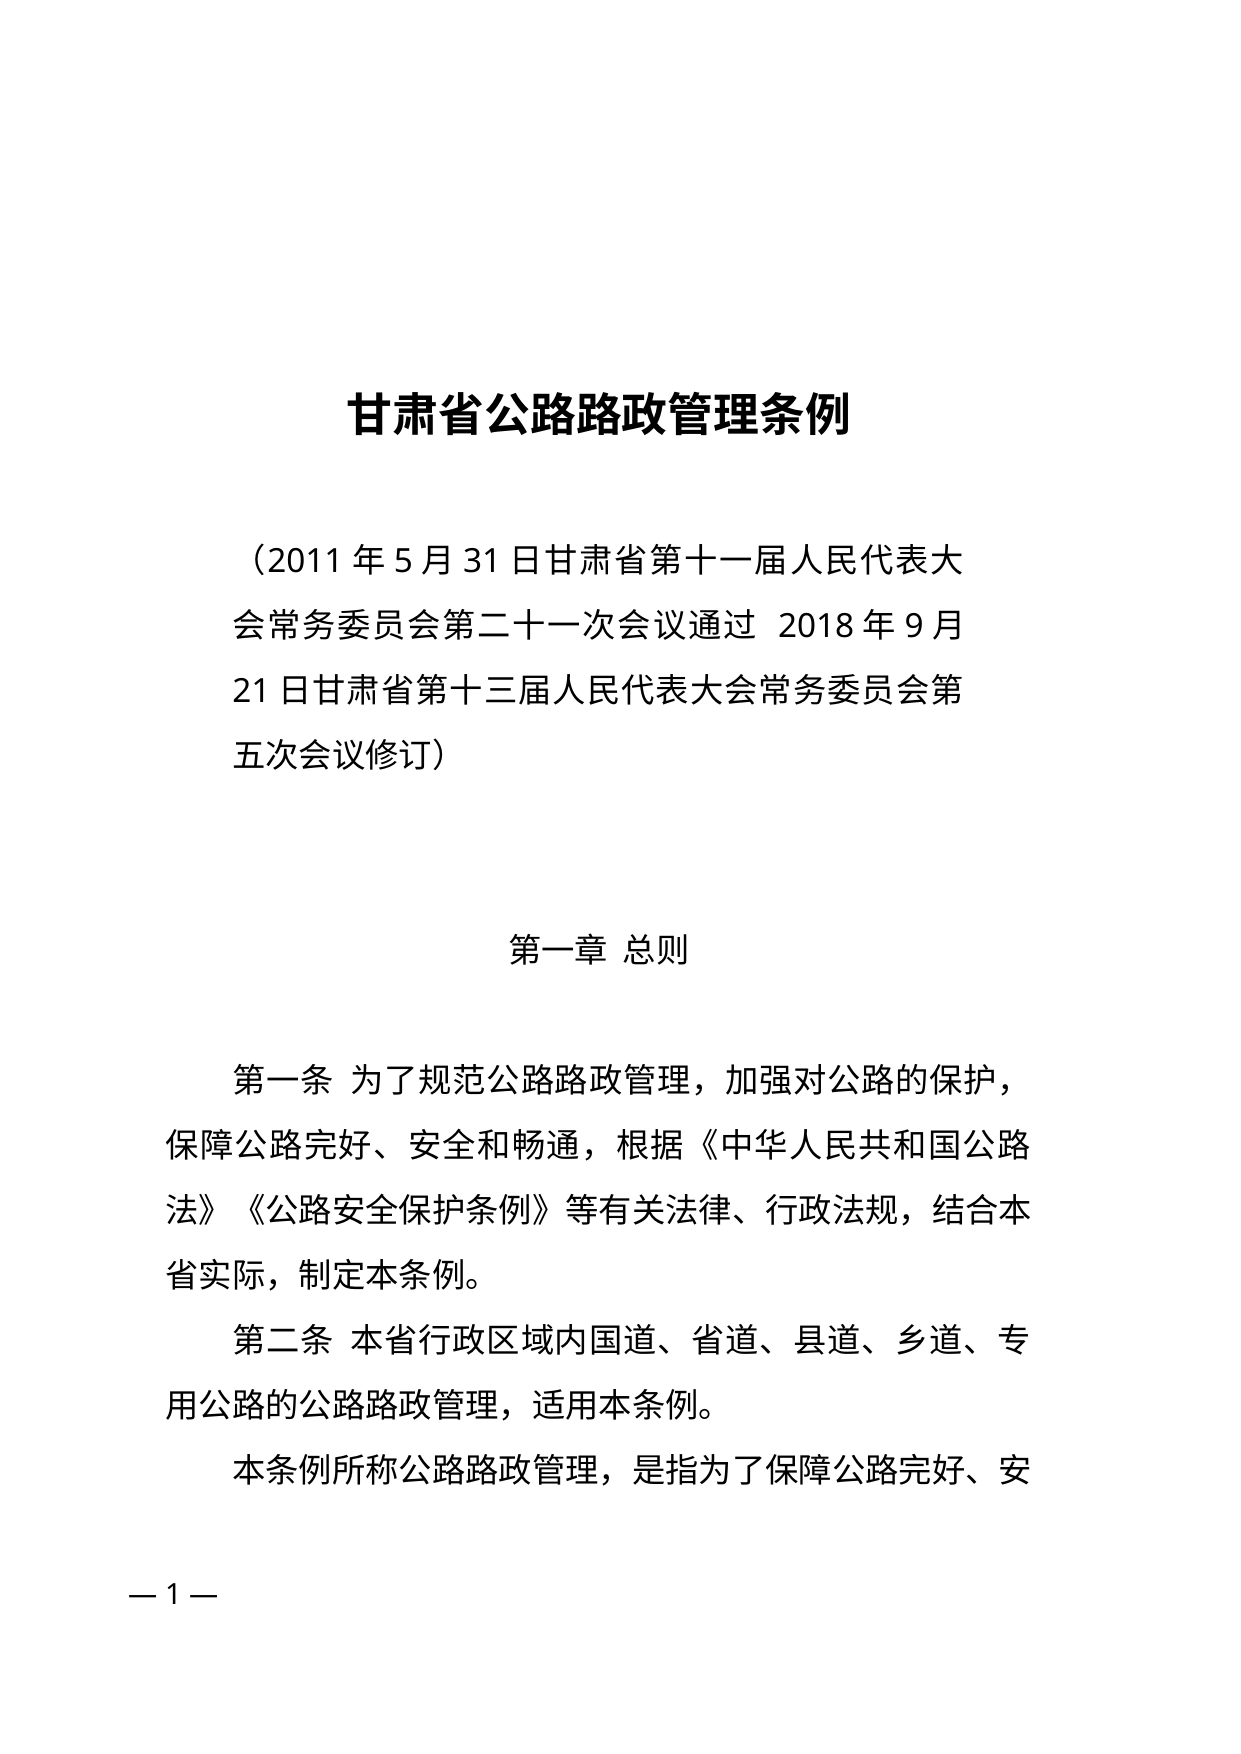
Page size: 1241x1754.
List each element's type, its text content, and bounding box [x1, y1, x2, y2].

text 甘肃省公路路政管理条例 [165, 363, 1032, 460]
text （2011年5月31日甘肃省第十一届人民代表大会常务委员会第二十一次会议通过 2018年9月21日甘肃省第十三届人民代表大会常务委员会第五次会议修订） [232, 525, 965, 785]
text 第一条 为了规范公路路政管理，加强对公路的保护，保障公路完好、安全和畅通，根据《中华人民共和国公路法》《公路安全保护条例》等有关法律、行政法规，结合本省实际，制定本条例。 [165, 1045, 1032, 1305]
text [165, 1435, 1032, 1500]
text 第二条 本省行政区域内国道、省道、县道、乡道、专用公路的公路路政管理，适用本条例。 [165, 1305, 1032, 1435]
text 第一章 总则 [165, 915, 1032, 980]
